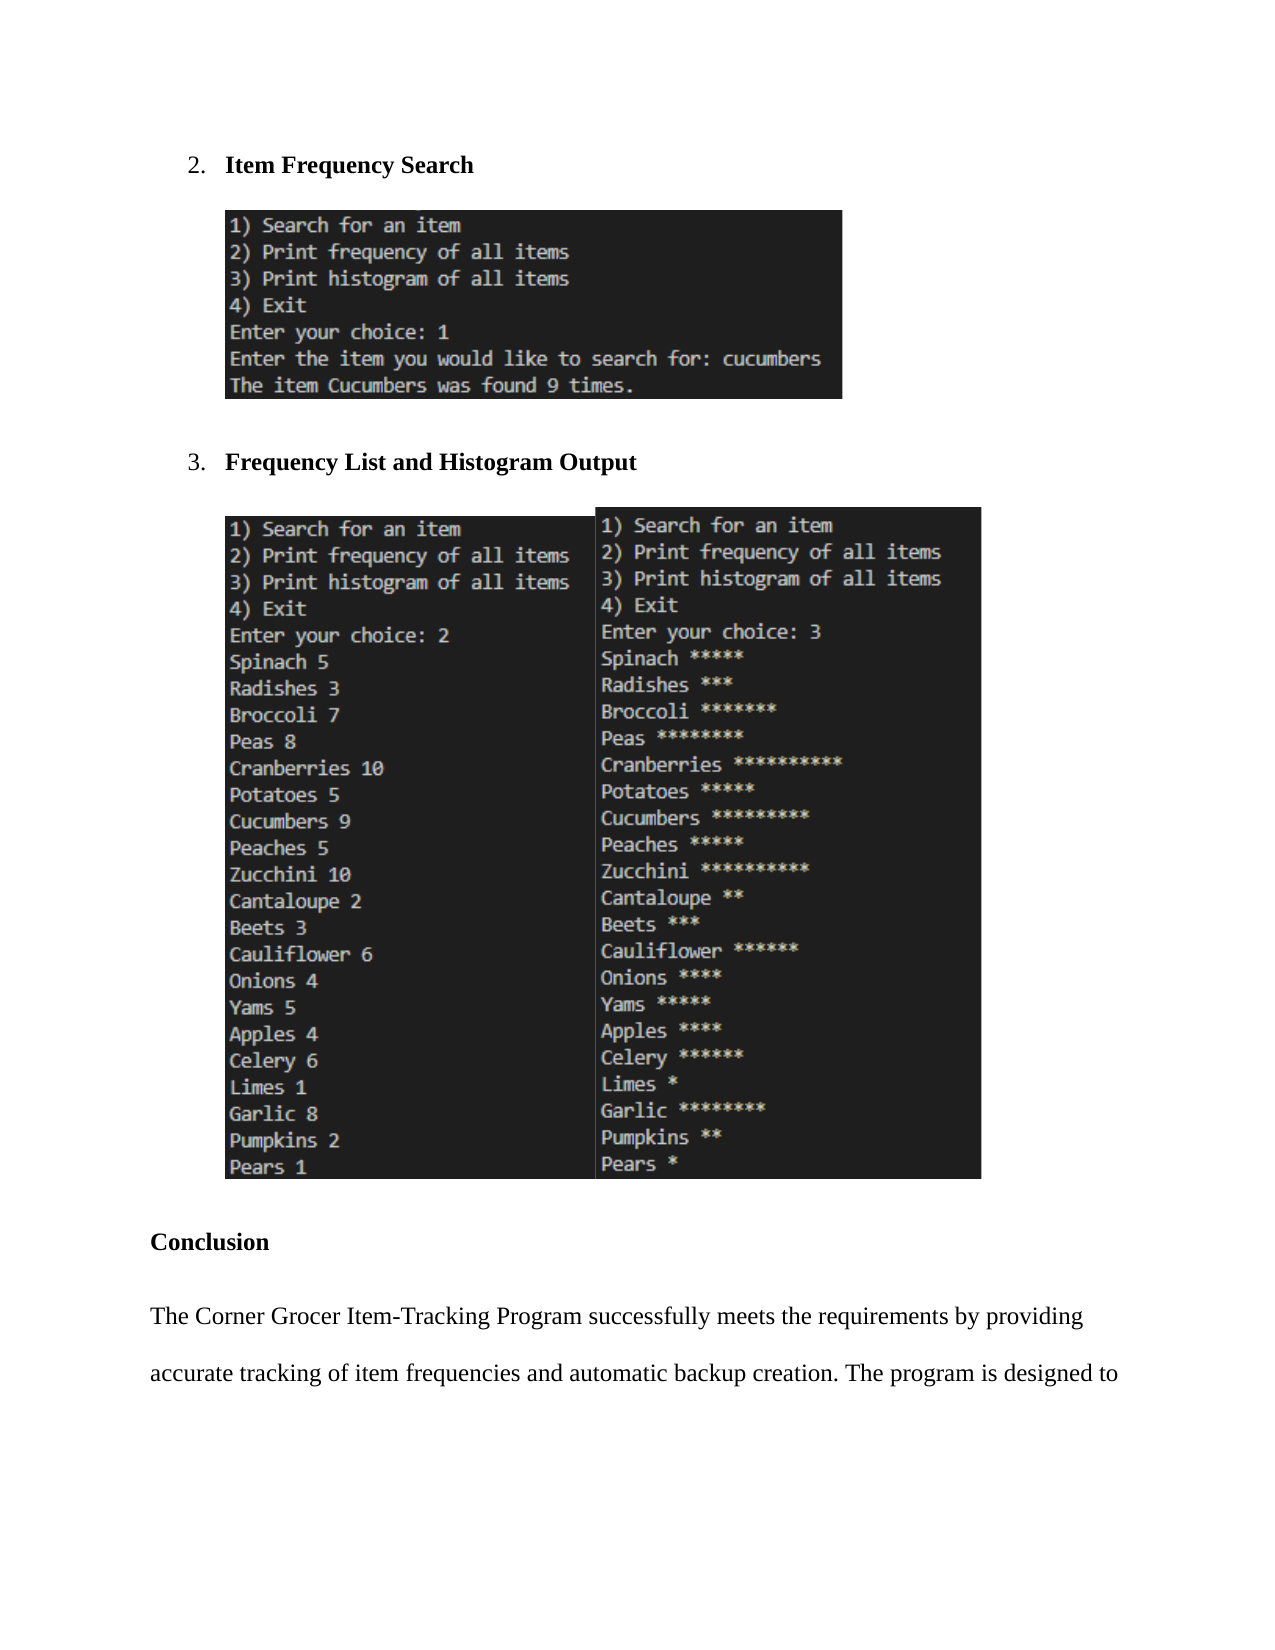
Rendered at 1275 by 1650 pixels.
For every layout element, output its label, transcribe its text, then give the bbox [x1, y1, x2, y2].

picture [225, 507, 982, 1179]
picture [225, 210, 843, 399]
text Conclusion [150, 1227, 1125, 1256]
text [150, 1301, 1125, 1387]
